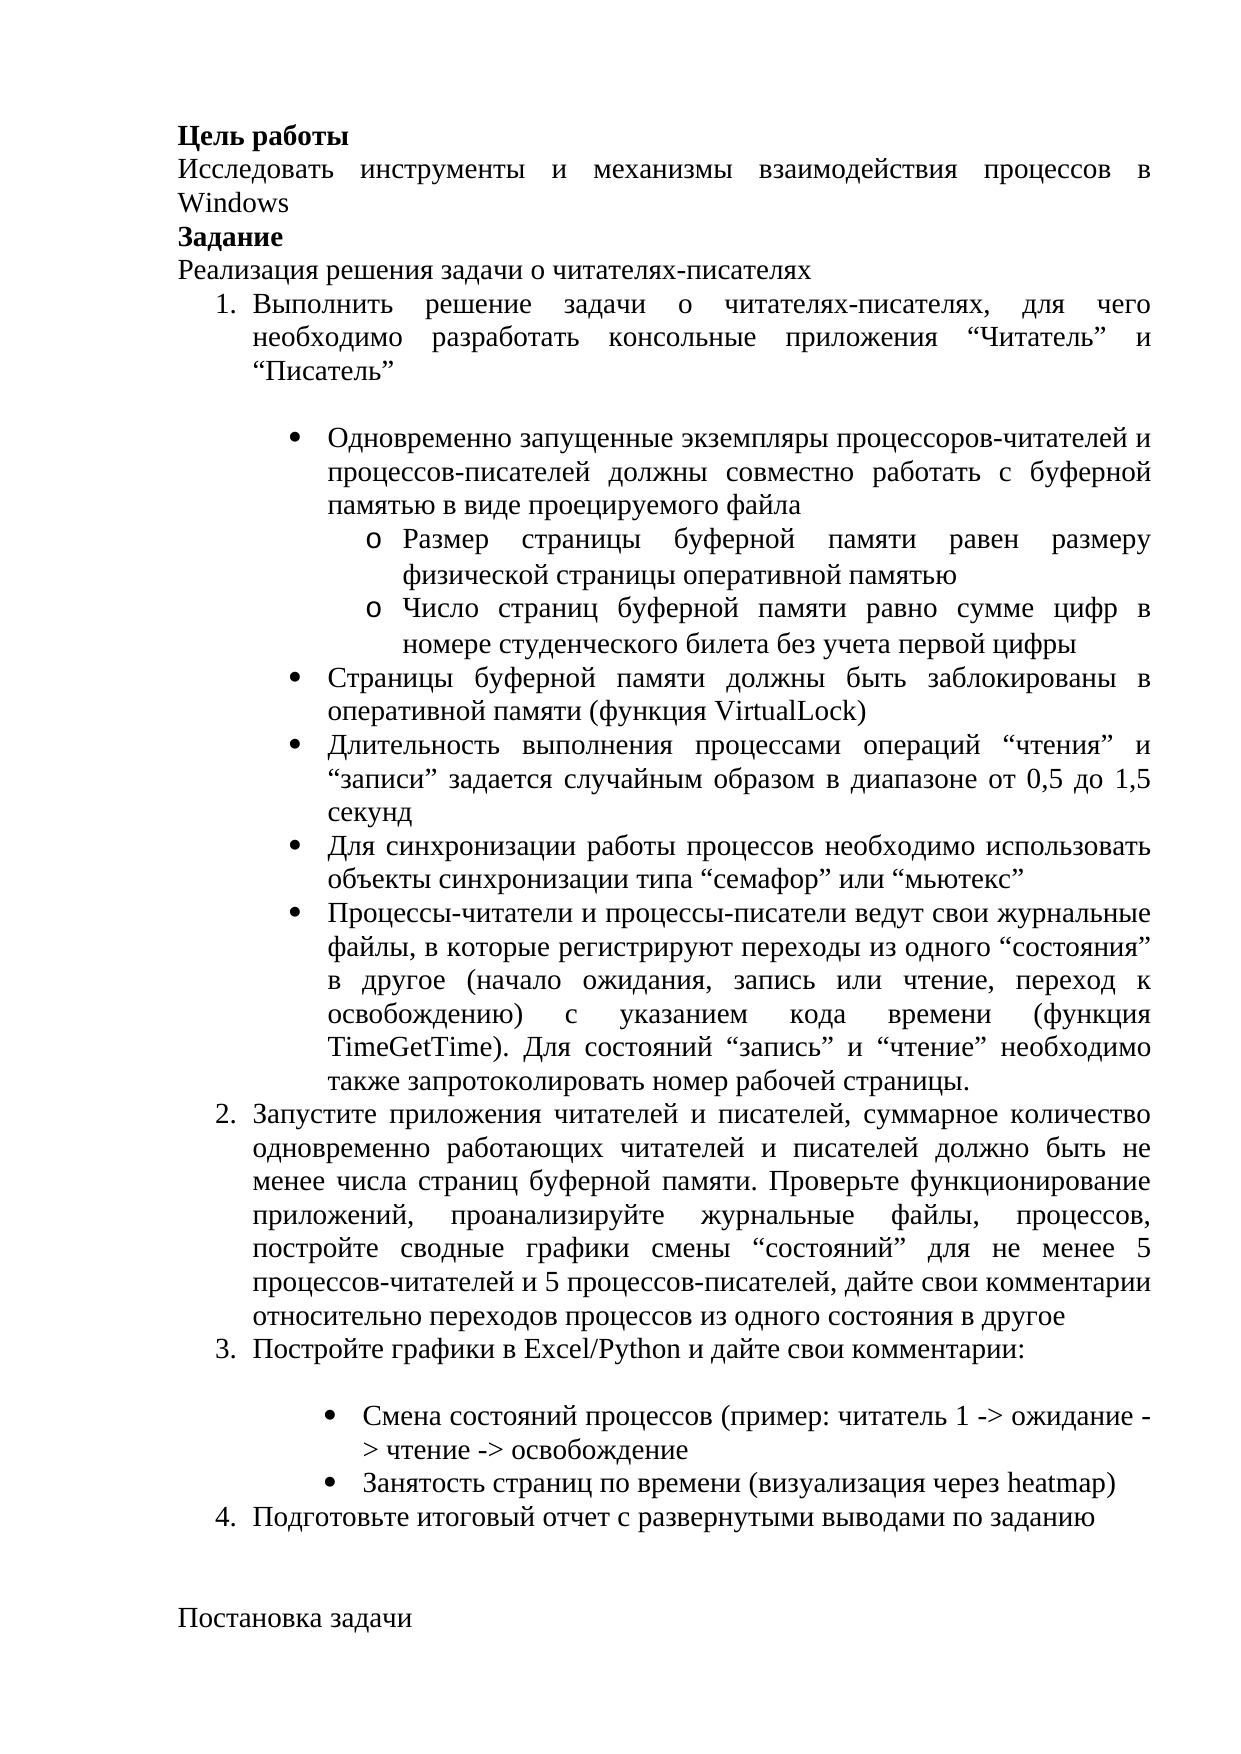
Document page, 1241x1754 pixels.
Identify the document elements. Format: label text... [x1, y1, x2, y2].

list Постройте графики в Excel/Python и дайте свои комментарии: [215, 1331, 1152, 1365]
text Цель работы [177, 118, 1152, 152]
list Процессы-читатели и процессы-писатели ведут свои журнальные файлы, в которые регистрируют переходы из одного “состояния” в другое (начало ожидания, запись или чтение, переход к освобождению) с указанием кода времени (функция TimeGetTime). Для состояний “запись” и “чтение” необходимо также запротоколировать номер рабочей страницы. [290, 895, 1152, 1096]
list Число страниц буферной памяти равно сумме цифр в номере студенческого билета без учета первой цифры [365, 590, 1152, 660]
text Исследовать инструменты и механизмы взаимодействия процессов в Windows [177, 152, 1152, 219]
list Страницы буферной памяти должны быть заблокированы в оперативной памяти (функция VirtualLock) [290, 660, 1152, 727]
text Реализация решения задачи о читателях-писателях [177, 252, 1152, 286]
list Постановка задачи [177, 1600, 1152, 1633]
text Задание [177, 219, 1152, 252]
list Длительность выполнения процессами операций “чтения” и “записи” задается случайным образом в диапазоне от 0,5 до 1,5 секунд [290, 727, 1152, 828]
list Выполнить решение задачи о читателях-писателях, для чего необходимо разработать консольные приложения “Читатель” и “Писатель” [215, 286, 1152, 386]
list Смена состояний процессов (пример: читатель 1 -> ожидание -> чтение -> освобождение [325, 1398, 1152, 1465]
list Запустите приложения читателей и писателей, суммарное количество одновременно работающих читателей и писателей должно быть не менее числа страниц буферной памяти. Проверьте функционирование приложений, проанализируйте журнальные файлы, процессов, постройте сводные графики смены “состояний” для не менее 5 процессов-читателей и 5 процессов-писателей, дайте свои комментарии относительно переходов процессов из одного состояния в другое [215, 1096, 1152, 1331]
list Размер страницы буферной памяти равен размеру физической страницы оперативной памятью [365, 521, 1152, 590]
list Занятость страниц по времени (визуализация через heatmap) [325, 1465, 1152, 1499]
list Подготовьте итоговый отчет с развернутыми выводами по заданию [215, 1499, 1152, 1533]
list Для синхронизации работы процессов необходимо использовать объекты синхронизации типа “семафор” или “мьютекс” [290, 828, 1152, 895]
list Одновременно запущенные экземпляры процессоров-читателей и процессов-писателей должны совместно работать с буферной памятью в виде проецируемого файла [290, 420, 1152, 521]
